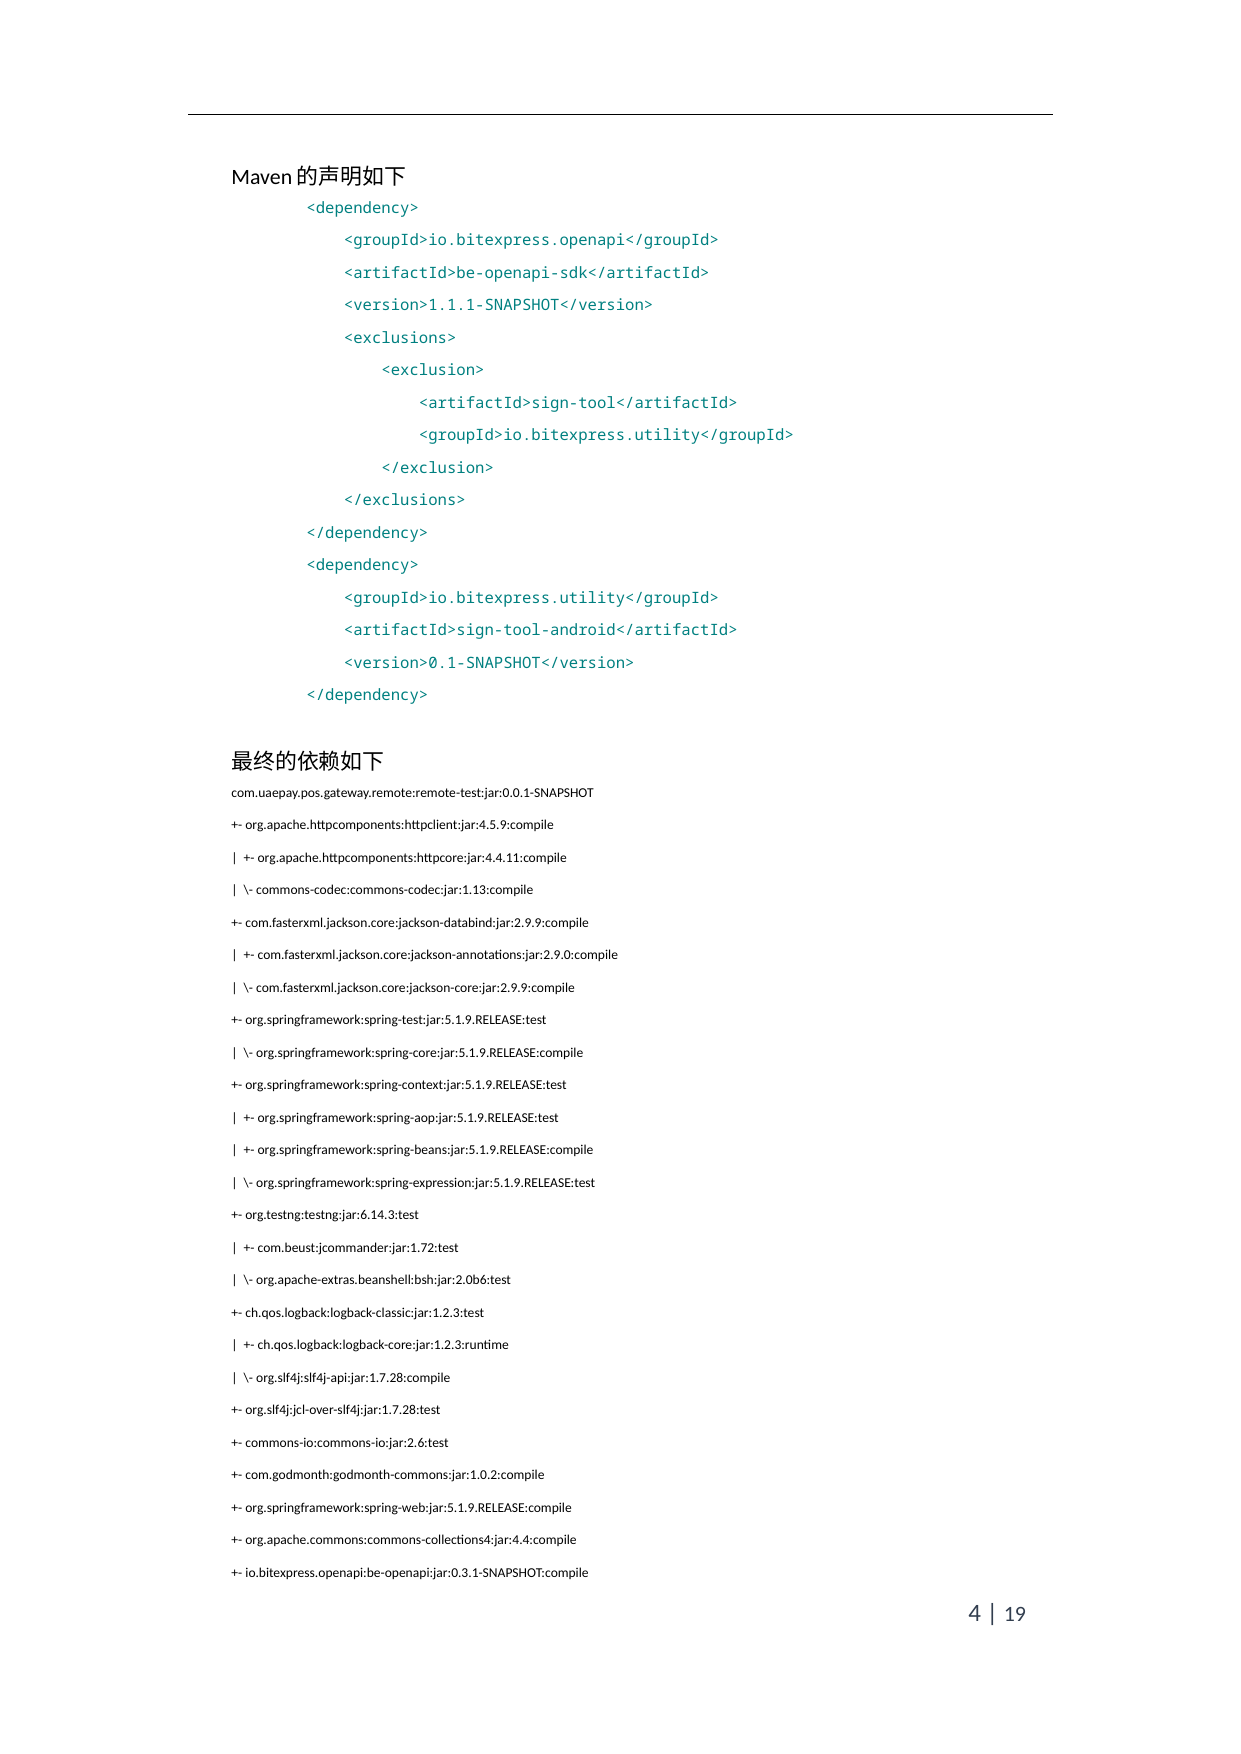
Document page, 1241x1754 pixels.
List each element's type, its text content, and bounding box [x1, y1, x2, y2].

text | +- ch.qos.logback:logback-core:jar:1.2.3:runtime [231, 1328, 1053, 1361]
text | +- org.springframework:spring-aop:jar:5.1.9.RELEASE:test [231, 1101, 1053, 1133]
text +- org.slf4j:jcl-over-slf4j:jar:1.7.28:test [231, 1393, 1053, 1426]
text +- org.springframework:spring-web:jar:5.1.9.RELEASE:compile [231, 1491, 1053, 1523]
text | \- org.springframework:spring-core:jar:5.1.9.RELEASE:compile [231, 1036, 1053, 1068]
text +- org.springframework:spring-context:jar:5.1.9.RELEASE:test [231, 1068, 1053, 1101]
text | \- commons-codec:commons-codec:jar:1.13:compile [231, 873, 1053, 906]
text +- org.apache.commons:commons-collections4:jar:4.4:compile [231, 1523, 1053, 1556]
text +- ch.qos.logback:logback-classic:jar:1.2.3:test [231, 1296, 1053, 1328]
text +- org.springframework:spring-test:jar:5.1.9.RELEASE:test [231, 1003, 1053, 1036]
text <artifactId>sign-tool-android</artifactId> [231, 613, 1053, 646]
text </dependency> [231, 516, 1053, 548]
text +- org.testng:testng:jar:6.14.3:test [231, 1198, 1053, 1231]
text <artifactId>be-openapi-sdk</artifactId> [231, 256, 1053, 288]
text +- org.apache.httpcomponents:httpclient:jar:4.5.9:compile [231, 808, 1053, 841]
text +- io.bitexpress.openapi:be-openapi:jar:0.3.1-SNAPSHOT:compile [231, 1556, 1053, 1588]
text </dependency> [231, 678, 1053, 711]
text </exclusions> [231, 483, 1053, 516]
text | \- org.apache-extras.beanshell:bsh:jar:2.0b6:test [231, 1263, 1053, 1296]
text | +- com.fasterxml.jackson.core:jackson-annotations:jar:2.9.0:compile [231, 938, 1053, 971]
text <dependency> [231, 191, 1053, 223]
text | \- com.fasterxml.jackson.core:jackson-core:jar:2.9.9:compile [231, 971, 1053, 1003]
text +- com.fasterxml.jackson.core:jackson-databind:jar:2.9.9:compile [231, 906, 1053, 938]
text | \- org.slf4j:slf4j-api:jar:1.7.28:compile [231, 1361, 1053, 1393]
text | \- org.springframework:spring-expression:jar:5.1.9.RELEASE:test [231, 1166, 1053, 1198]
text | +- org.springframework:spring-beans:jar:5.1.9.RELEASE:compile [231, 1133, 1053, 1166]
text <groupId>io.bitexpress.openapi</groupId> [231, 223, 1053, 256]
text </exclusion> [231, 451, 1053, 483]
text <version>1.1.1-SNAPSHOT</version> [231, 288, 1053, 321]
text | +- org.apache.httpcomponents:httpcore:jar:4.4.11:compile [231, 841, 1053, 873]
text +- commons-io:commons-io:jar:2.6:test [231, 1426, 1053, 1458]
text Maven的声明如下 [231, 158, 1053, 191]
text +- com.godmonth:godmonth-commons:jar:1.0.2:compile [231, 1458, 1053, 1491]
text <exclusion> [231, 353, 1053, 386]
text <artifactId>sign-tool</artifactId> [231, 386, 1053, 418]
text <groupId>io.bitexpress.utility</groupId> [231, 581, 1053, 613]
text | +- com.beust:jcommander:jar:1.72:test [231, 1231, 1053, 1263]
text <dependency> [231, 548, 1053, 581]
text com.uaepay.pos.gateway.remote:remote-test:jar:0.0.1-SNAPSHOT [231, 776, 1053, 808]
text <exclusions> [231, 321, 1053, 353]
text 最终的依赖如下 [231, 743, 1053, 776]
text <version>0.1-SNAPSHOT</version> [231, 646, 1053, 678]
text <groupId>io.bitexpress.utility</groupId> [231, 418, 1053, 451]
